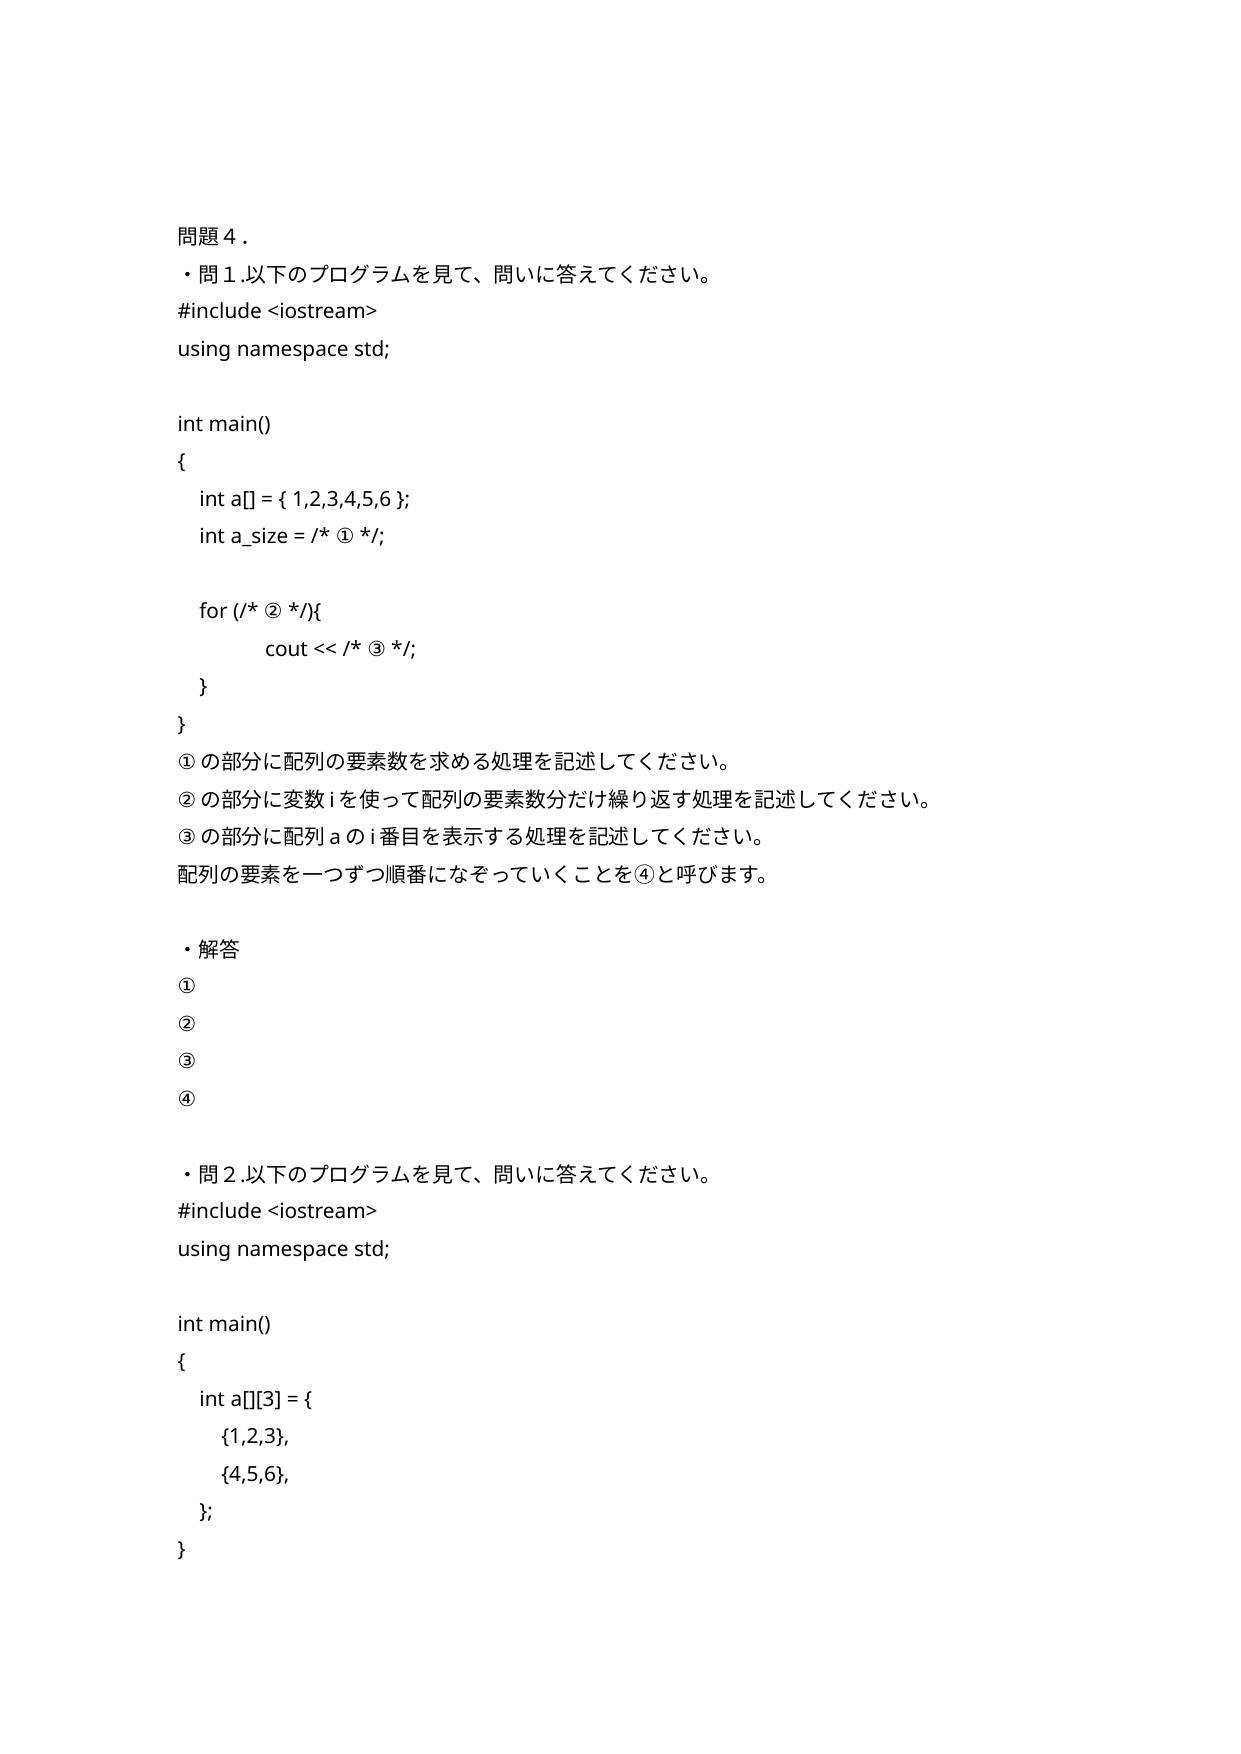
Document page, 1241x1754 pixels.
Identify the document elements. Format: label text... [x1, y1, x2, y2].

text using namespace std; [177, 329, 1063, 367]
text int main() [177, 1304, 1063, 1342]
text ・問１.以下のプログラムを見て、問いに答えてください。 [177, 254, 1063, 292]
text ④ [177, 1079, 1063, 1117]
text ③の部分に配列aのi番目を表示する処理を記述してください。 [177, 817, 1063, 854]
text 問題４． [177, 217, 1063, 254]
text for (/* ② */){ [199, 592, 1063, 629]
text ①の部分に配列の要素数を求める処理を記述してください。 [177, 742, 1063, 779]
text ・解答 [177, 929, 1063, 967]
text } [177, 1529, 1063, 1567]
text ② [177, 1004, 1063, 1042]
text {4,5,6}, [221, 1454, 1063, 1492]
text } [177, 704, 1063, 742]
text ・問２.以下のプログラムを見て、問いに答えてください。 [177, 1154, 1063, 1192]
text ②の部分に変数iを使って配列の要素数分だけ繰り返す処理を記述してください。 [177, 779, 1063, 817]
text #include <iostream> [177, 1192, 1063, 1229]
text int main() [177, 404, 1063, 442]
text using namespace std; [177, 1229, 1063, 1267]
text ③ [177, 1042, 1063, 1079]
text int a[][3] = { [199, 1379, 1063, 1417]
text 配列の要素を一つずつ順番になぞっていくことを④と呼びます。 [177, 854, 1063, 892]
text cout << /* ③ */; [199, 629, 1063, 667]
text {1,2,3}, [221, 1417, 1063, 1454]
text int a_size = /* ① */; [199, 517, 1063, 554]
text } [199, 667, 1063, 704]
text { [177, 442, 1063, 479]
text { [177, 1342, 1063, 1379]
text int a[] = { 1,2,3,4,5,6 }; [199, 479, 1063, 517]
text ① [177, 967, 1063, 1004]
text }; [199, 1492, 1063, 1529]
text #include <iostream> [177, 292, 1063, 329]
